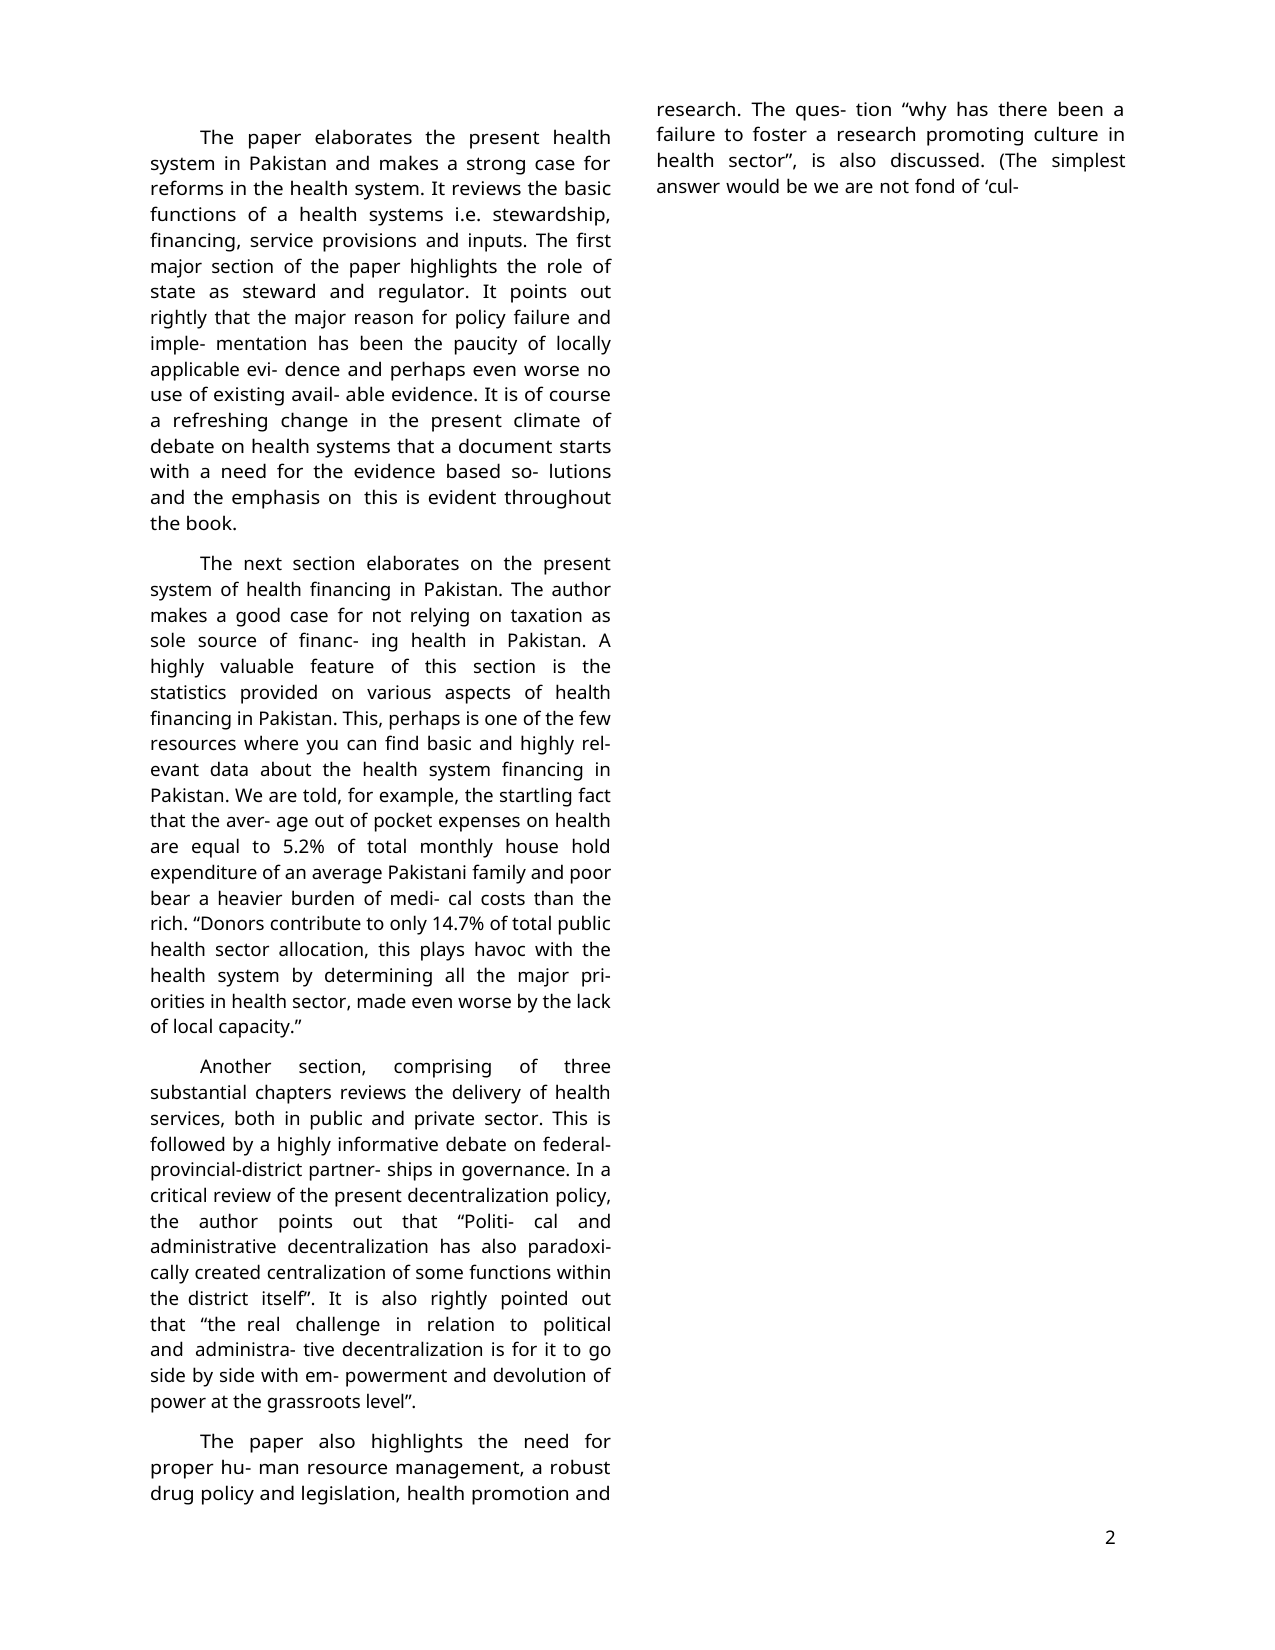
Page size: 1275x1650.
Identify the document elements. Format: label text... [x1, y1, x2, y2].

text Another section, comprising of three substantial chapters reviews the delivery of health services, both in public and private sector. This is followed by a highly informative debate on federal-provincial-district partner- ships in governance. In a critical review of the present decentralization policy, the author points out that “Politi- cal and administrative decentralization has also paradoxi- cally created centralization of some functions within the district itself”. It is also rightly pointed out that “the real challenge in relation to political and administra- tive decentralization is for it to go side by side with em- powerment and devolution of power at the grassroots level”. [150, 1054, 611, 1414]
text The next section elaborates on the present system of health financing in Pakistan. The author makes a good case for not relying on taxation as sole source of financ- ing health in Pakistan. A highly valuable feature of this section is the statistics provided on various aspects of health financing in Pakistan. This, perhaps is one of the few resources where you can find basic and highly rel- evant data about the health system financing in Pakistan. We are told, for example, the startling fact that the aver- age out of pocket expenses on health are equal to 5.2% of total monthly house hold expenditure of an average Pakistani family and poor bear a heavier burden of medi- cal costs than the rich. “Donors contribute to only 14.7% of total public health sector allocation, this plays havoc with the health system by determining all the major pri- orities in health sector, made even worse by the lack of local capacity.” [150, 551, 611, 1039]
text The paper also highlights the need for proper hu- man resource management, a robust drug policy and legislation, health promotion and research. The ques- tion “why has there been a failure to foster a research promoting culture in health sector”, is also discussed. (The simplest answer would be we are not fond of ‘cul- [150, 1428, 611, 1505]
text The paper also highlights the need for proper hu- man resource management, a robust drug policy and legislation, health promotion and research. The ques- tion “why has there been a failure to foster a research promoting culture in health sector”, is also discussed. (The simplest answer would be we are not fond of ‘cul- [656, 96, 1125, 198]
text The paper elaborates the present health system in Pakistan and makes a strong case for reforms in the health system. It reviews the basic functions of a health systems i.e. stewardship, financing, service provisions and inputs. The first major section of the paper highlights the role of state as steward and regulator. It points out rightly that the major reason for policy failure and imple- mentation has been the paucity of locally applicable evi- dence and perhaps even worse no use of existing avail- able evidence. It is of course a refreshing change in the present climate of debate on health systems that a document starts with a need for the evidence based so- lutions and the emphasis on this is evident throughout the book. [150, 124, 611, 536]
